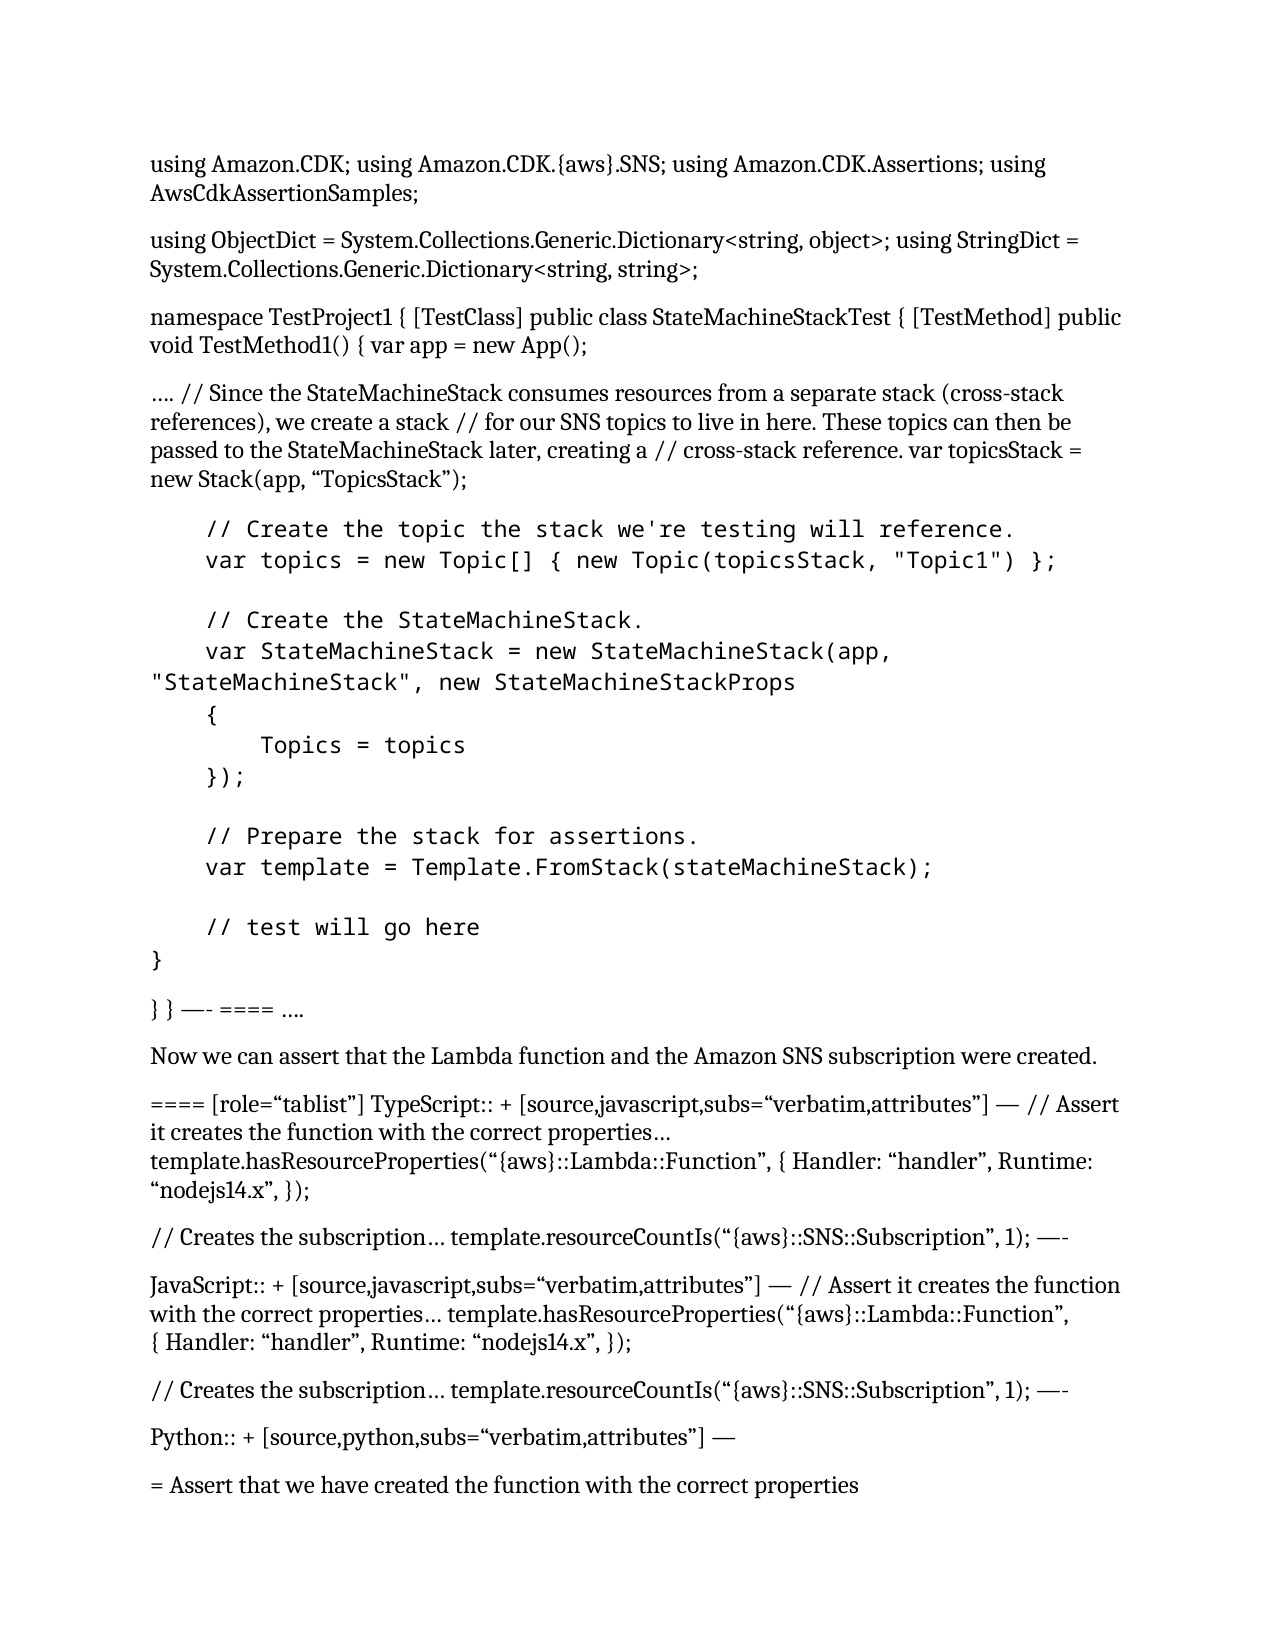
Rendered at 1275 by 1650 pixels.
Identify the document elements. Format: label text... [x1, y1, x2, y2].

text // Create the topic the stack we're testing will reference. var topics = new Topic[] { new Topic(topicsStack, "Topic1") }; // Create the StateMachineStack. var StateMachineStack = new StateMachineStack(app, "StateMachineStack", new StateMachineStackProps { Topics = topics }); // Prepare the stack for assertions. var template = Template.FromStack(stateMachineStack); // test will go here } [150, 512, 1125, 974]
text Now we can assert that the Lambda function and the Amazon SNS subscription were created. [150, 1042, 1125, 1071]
text ==== [role=“tablist”] TypeScript:: + [source,javascript,subs=“verbatim,attributes”] — // Assert it creates the function with the correct properties… template.hasResourceProperties(“{aws}::Lambda::Function”, { Handler: “handler”, Runtime: “nodejs14.x”, }); [150, 1089, 1125, 1204]
text using ObjectDict = System.Collections.Generic.Dictionary<string, object>; using StringDict = System.Collections.Generic.Dictionary<string, string>; [150, 226, 1125, 284]
text using Amazon.CDK; using Amazon.CDK.{aws}.SNS; using Amazon.CDK.Assertions; using AwsCdkAssertionSamples; [150, 150, 1125, 207]
text namespace TestProject1 { [TestClass] public class StateMachineStackTest { [TestMethod] public void TestMethod1() { var app = new App(); [150, 302, 1125, 360]
text …. // Since the StateMachineStack consumes resources from a separate stack (cross-stack references), we create a stack // for our SNS topics to live in here. These topics can then be passed to the StateMachineStack later, creating a // cross-stack reference. var topicsStack = new Stack(app, “TopicsStack”); [150, 379, 1125, 494]
text // Creates the subscription… template.resourceCountIs(“{aws}::SNS::Subscription”, 1); —- [150, 1376, 1125, 1404]
text // Creates the subscription… template.resourceCountIs(“{aws}::SNS::Subscription”, 1); —- [150, 1223, 1125, 1252]
text JavaScript:: + [source,javascript,subs=“verbatim,attributes”] — // Assert it creates the function with the correct properties… template.hasResourceProperties(“{aws}::Lambda::Function”, { Handler: “handler”, Runtime: “nodejs14.x”, }); [150, 1271, 1125, 1357]
text } } —- ==== …. [150, 994, 1125, 1023]
text = Assert that we have created the function with the correct properties [150, 1471, 1125, 1499]
text Python:: + [source,python,subs=“verbatim,attributes”] — [150, 1423, 1125, 1452]
